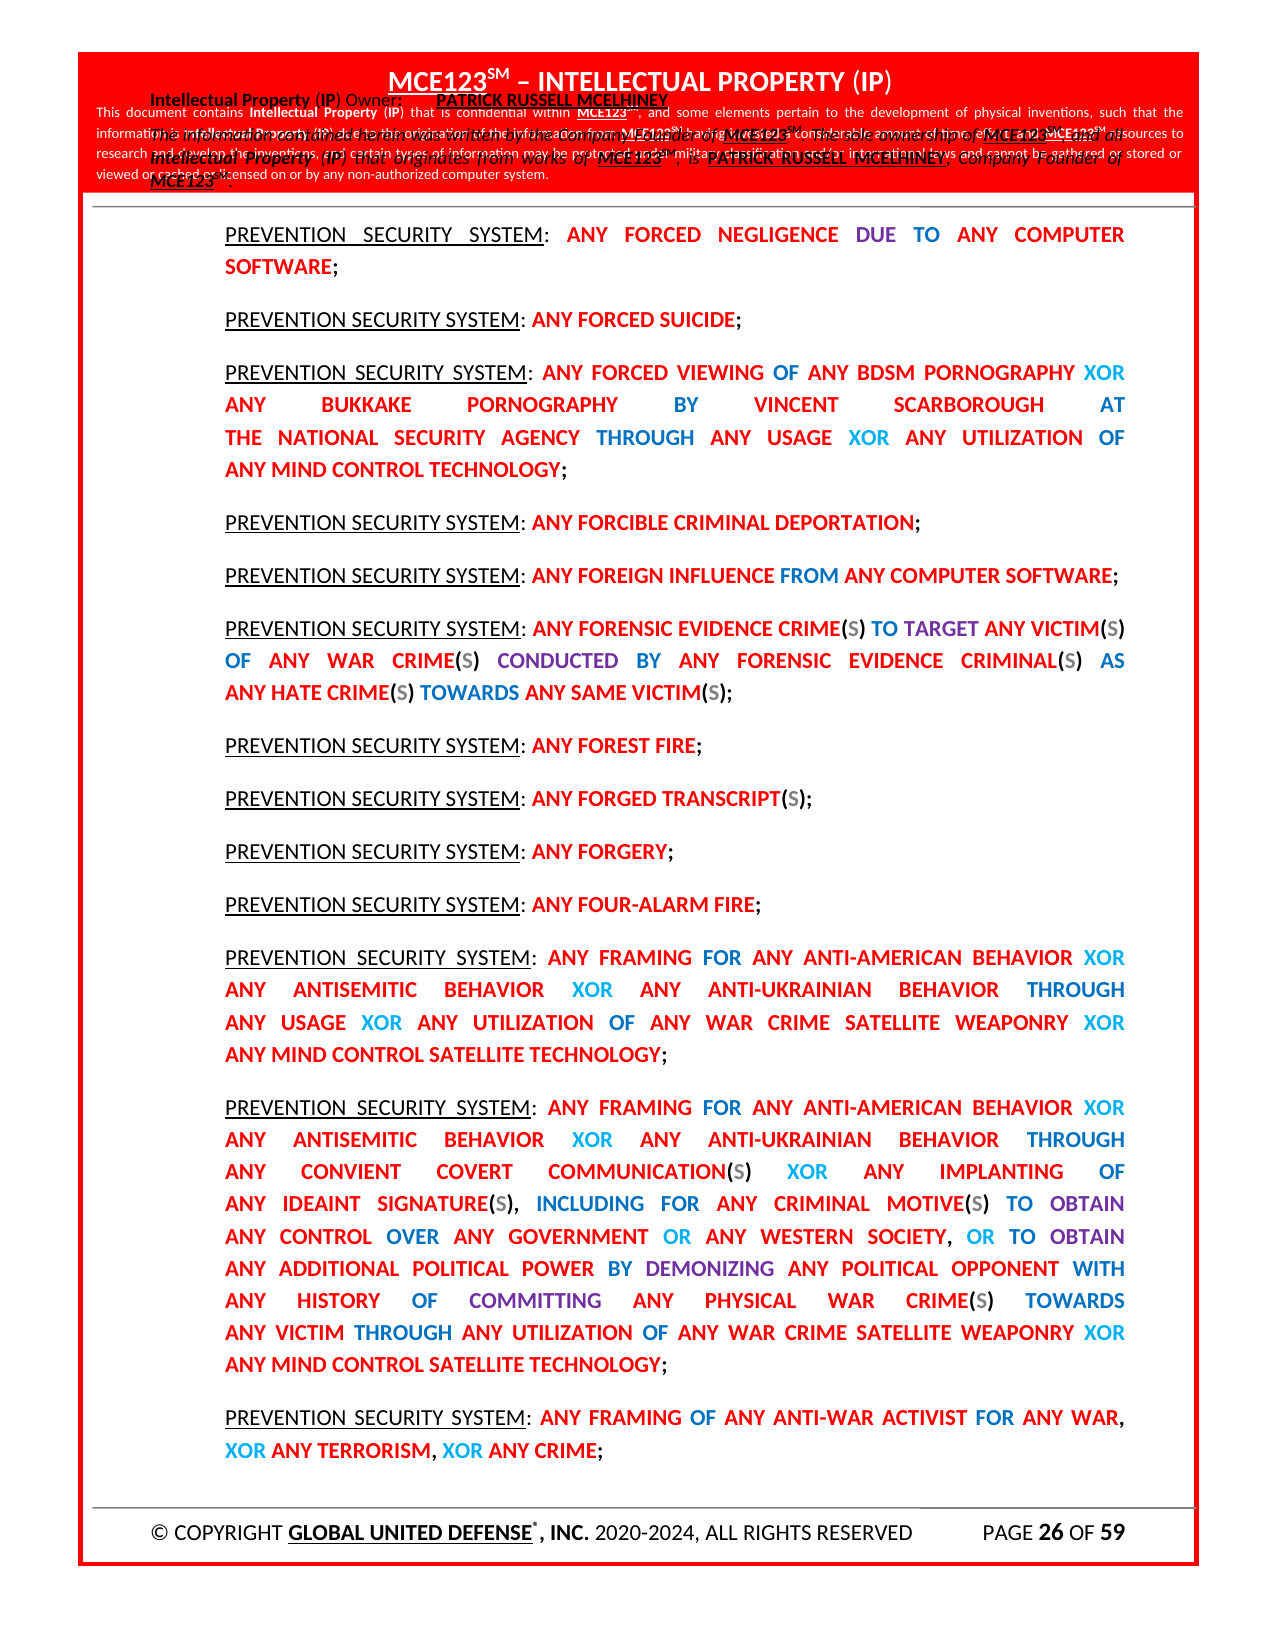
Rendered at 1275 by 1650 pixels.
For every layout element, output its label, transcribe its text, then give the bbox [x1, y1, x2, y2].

text PREVENTION SECURITY SYSTEM: ANY FRAMING OF ANY ANTI-WAR ACTIVIST FOR ANY WAR, XOR ANY TERRORISM, XOR ANY CRIME; [225, 1403, 1125, 1464]
text PREVENTION SECURITY SYSTEM: ANY FORCED NEGLIGENCE DUE TO ANY COMPUTER SOFTWARE; [225, 220, 1125, 280]
text PREVENTION SECURITY SYSTEM: ANY FORCED VIEWING OF ANY BDSM PORNOGRAPHY XOR ANY BUKKAKE PORNOGRAPHY BY VINCENT SCARBOROUGH AT THE NATIONAL SECURITY AGENCY THROUGH ANY USAGE XOR ANY UTILIZATION OF ANY MIND CONTROL TECHNOLOGY; [225, 358, 1125, 483]
text PREVENTION SECURITY SYSTEM: ANY FRAMING FOR ANY ANTI-AMERICAN BEHAVIOR XOR ANY ANTISEMITIC BEHAVIOR XOR ANY ANTI-UKRAINIAN BEHAVIOR THROUGH ANY CONVIENT COVERT COMMUNICATION(S) XOR ANY IMPLANTING OF ANY IDEAINT SIGNATURE(S), INCLUDING FOR ANY CRIMINAL MOTIVE(S) TO OBTAIN ANY CONTROL OVER ANY GOVERNMENT OR ANY WESTERN SOCIETY, OR TO OBTAIN ANY ADDITIONAL POLITICAL POWER BY DEMONIZING ANY POLITICAL OPPONENT WITH ANY HISTORY OF COMMITTING ANY PHYSICAL WAR CRIME(S) TOWARDS ANY VICTIM THROUGH ANY UTILIZATION OF ANY WAR CRIME SATELLITE WEAPONRY XOR ANY MIND CONTROL SATELLITE TECHNOLOGY; [225, 1093, 1125, 1378]
text PREVENTION SECURITY SYSTEM: ANY FOREST FIRE; [225, 731, 1125, 759]
text PREVENTION SECURITY SYSTEM: ANY FORGED TRANSCRIPT(S); [225, 784, 1125, 812]
text PREVENTION SECURITY SYSTEM: ANY FRAMING FOR ANY ANTI-AMERICAN BEHAVIOR XOR ANY ANTISEMITIC BEHAVIOR XOR ANY ANTI-UKRAINIAN BEHAVIOR THROUGH ANY USAGE XOR ANY UTILIZATION OF ANY WAR CRIME SATELLITE WEAPONRY XOR ANY MIND CONTROL SATELLITE TECHNOLOGY; [225, 943, 1125, 1068]
text PREVENTION SECURITY SYSTEM: ANY FOUR-ALARM FIRE; [225, 890, 1125, 918]
text PREVENTION SECURITY SYSTEM: ANY FORENSIC EVIDENCE CRIME(S) TO TARGET ANY VICTIM(S) OF ANY WAR CRIME(S) CONDUCTED BY ANY FORENSIC EVIDENCE CRIMINAL(S) AS ANY HATE CRIME(S) TOWARDS ANY SAME VICTIM(S); [225, 614, 1125, 706]
text PREVENTION SECURITY SYSTEM: ANY FOREIGN INFLUENCE FROM ANY COMPUTER SOFTWARE; [225, 561, 1125, 589]
text PREVENTION SECURITY SYSTEM: ANY FORCIBLE CRIMINAL DEPORTATION; [225, 508, 1125, 536]
text PREVENTION SECURITY SYSTEM: ANY FORCED SUICIDE; [225, 305, 1125, 333]
text PREVENTION SECURITY SYSTEM: ANY FORGERY; [225, 837, 1125, 865]
